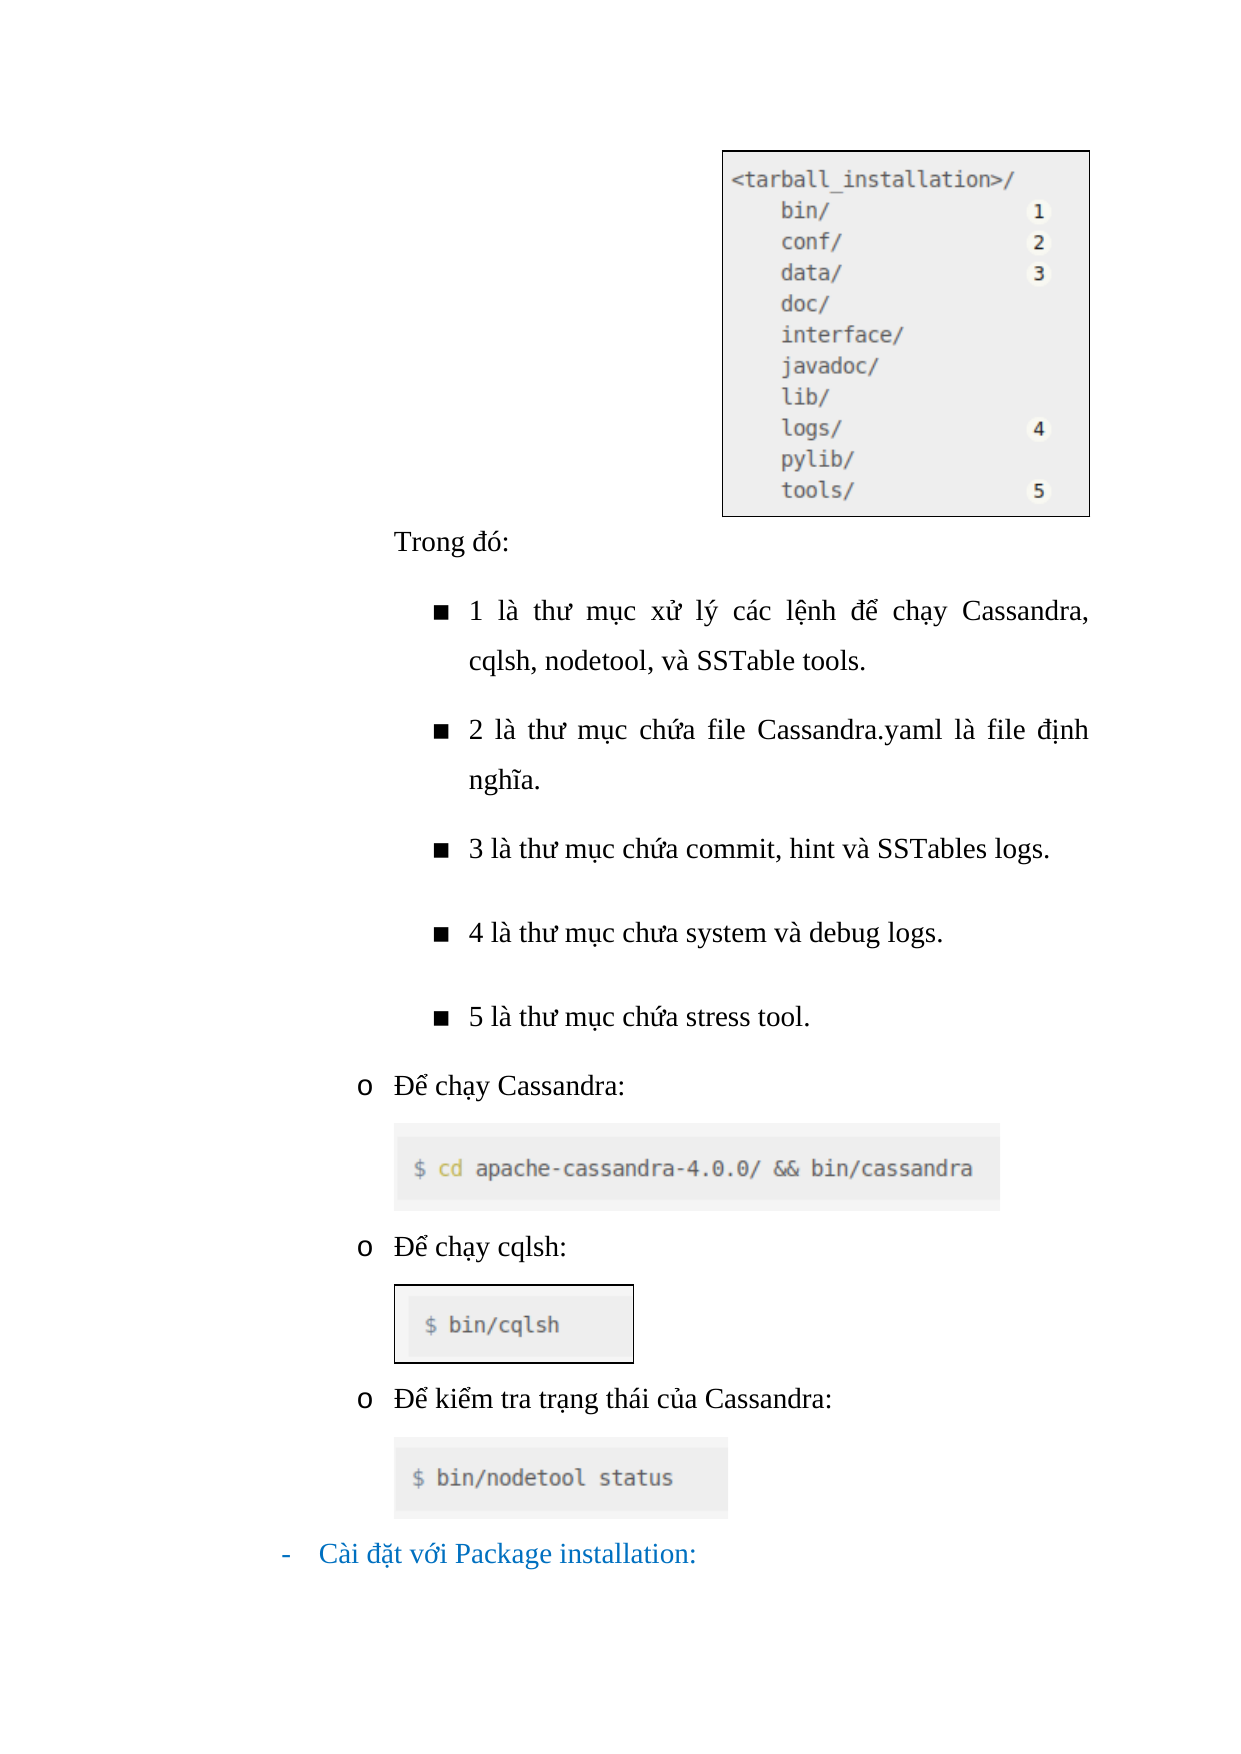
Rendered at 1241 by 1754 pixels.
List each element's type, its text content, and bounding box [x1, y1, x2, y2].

picture [723, 152, 1089, 516]
list Để chạy cqlsh: [356, 1229, 1090, 1265]
list Để kiểm tra trạng thái của Cassandra: [356, 1381, 1090, 1417]
list Cài đặt với Package installation: [281, 1536, 1090, 1570]
list 2 là thư mục chứa file Cassandra.yaml là file định nghĩa. [431, 696, 1090, 796]
list 3 là thư mục chứa commit, hint và SSTables logs. [431, 815, 1090, 875]
picture [395, 1286, 633, 1362]
list Để chạy Cassandra: [356, 1068, 1090, 1104]
picture [393, 1123, 1001, 1211]
list 4 là thư mục chưa system và debug logs. [431, 899, 1090, 959]
list 1 là thư mục xử lý các lệnh để chạy Cassandra, cqlsh, nodetool, và SSTable tools. [431, 577, 1090, 677]
list 5 là thư mục chứa stress tool. [431, 983, 1090, 1043]
picture [393, 1437, 729, 1519]
